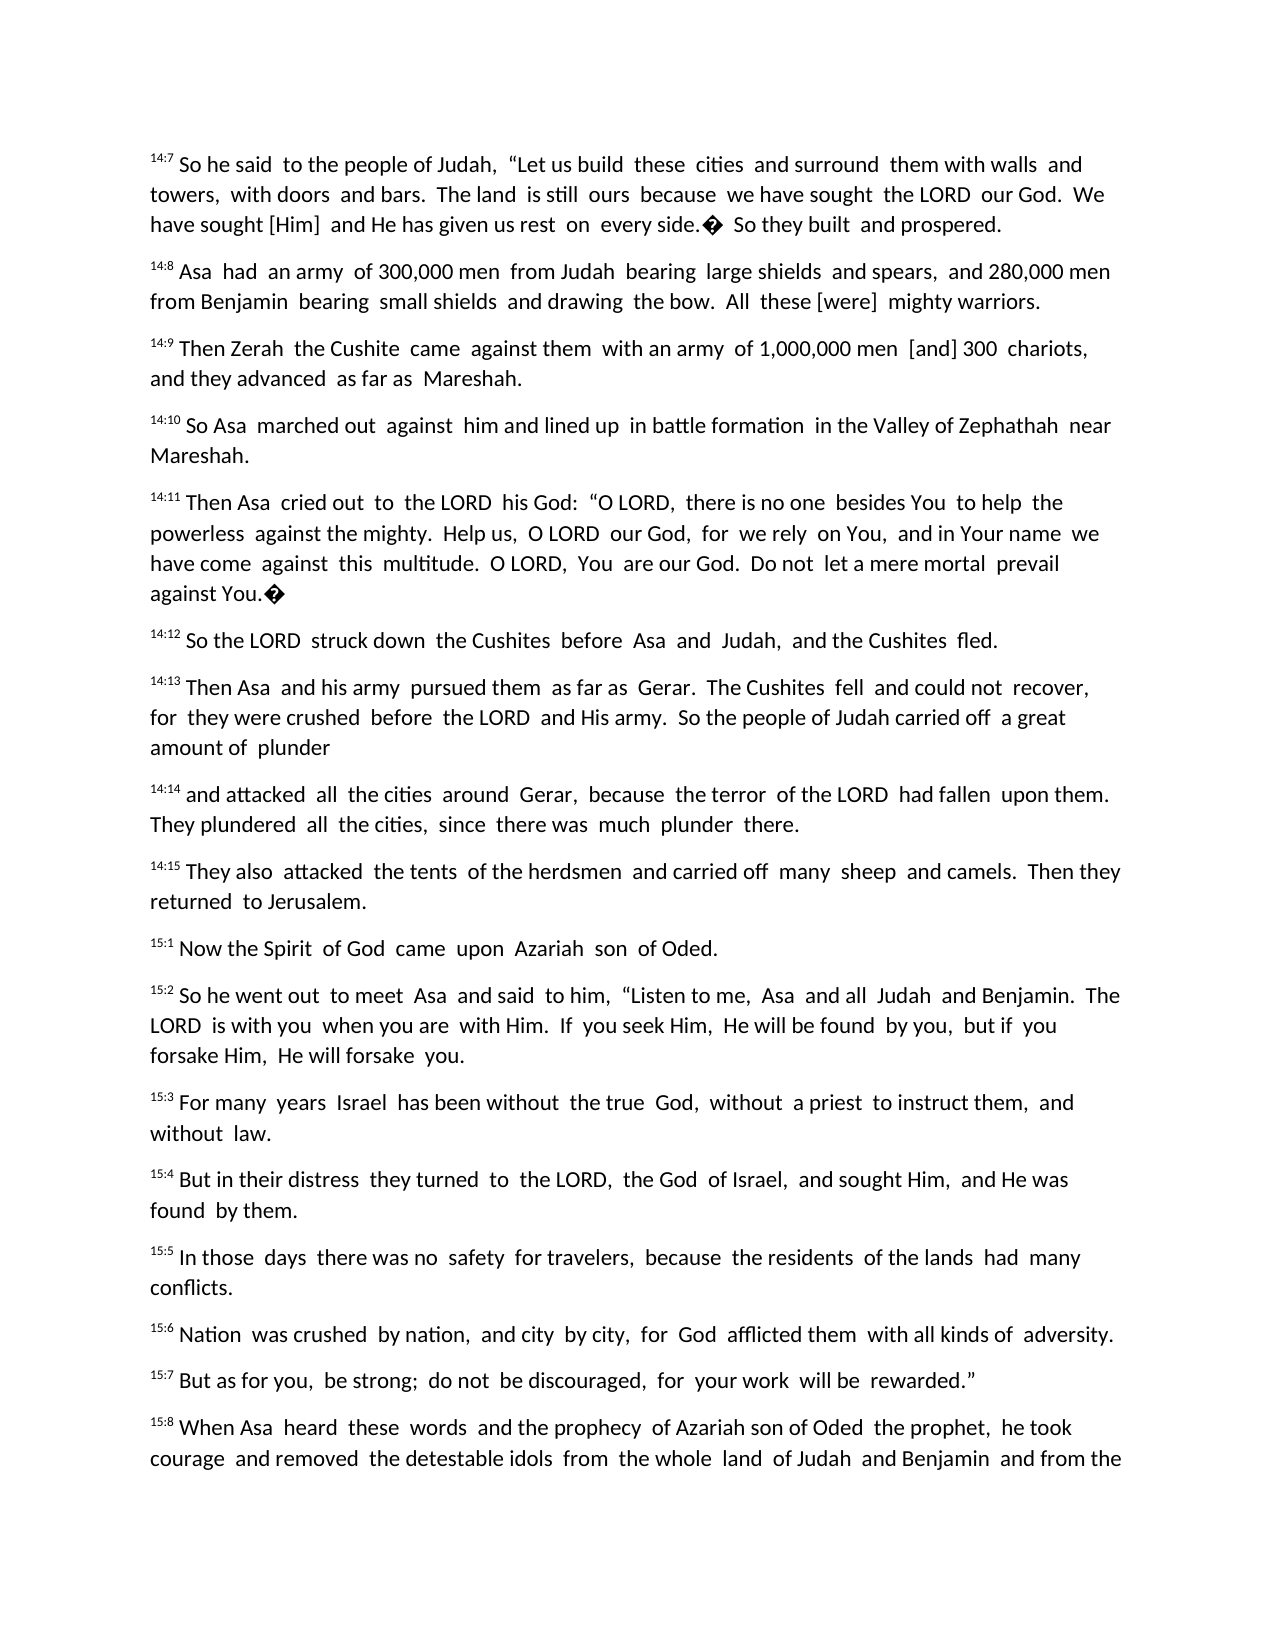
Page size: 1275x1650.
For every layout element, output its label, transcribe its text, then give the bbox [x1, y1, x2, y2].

text 15:1 Now the Spirit of God came upon Azariah son of Oded. [150, 934, 1125, 962]
text 15:5 In those days there was no safety for travelers, because the residents of the lands had many conflicts. [150, 1243, 1125, 1301]
text 15:3 For many years Israel has been without the true God, without a priest to instruct them, and without law. [150, 1088, 1125, 1147]
text 14:9 Then Zerah the Cushite came against them with an army of 1,000,000 men [and] 300 chariots, and they advanced as far as Mareshah. [150, 334, 1125, 393]
text 14:7 So he said to the people of Judah, “Let us build these cities and surround them with walls and towers, with doors and bars. The land is still ours because we have sought the LORD our God. We have sought [Him] and He has given us rest on every side.� So they built and prospered. [150, 150, 1125, 238]
text 14:15 They also attacked the tents of the herdsmen and carried off many sheep and camels. Then they returned to Jerusalem. [150, 857, 1125, 916]
text 14:12 So the LORD struck down the Cushites before Asa and Judah, and the Cushites fled. [150, 626, 1125, 654]
text 14:13 Then Asa and his army pursued them as far as Gerar. The Cushites fell and could not recover, for they were crushed before the LORD and His army. So the people of Judah carried off a great amount of plunder [150, 673, 1125, 761]
text 14:11 Then Asa cried out to the LORD his God: “O LORD, there is no one besides You to help the powerless against the mighty. Help us, O LORD our God, for we rely on You, and in Your name we have come against this multitude. O LORD, You are our God. Do not let a mere mortal prevail against You.� [150, 488, 1125, 607]
text 15:6 Nation was crushed by nation, and city by city, for God afflicted them with all kinds of adversity. [150, 1320, 1125, 1348]
text 15:7 But as for you, be strong; do not be discouraged, for your work will be rewarded.” [150, 1367, 1125, 1395]
text 15:4 But in their distress they turned to the LORD, the God of Israel, and sought Him, and He was found by them. [150, 1166, 1125, 1224]
text 14:8 Asa had an army of 300,000 men from Judah bearing large shields and spears, and 280,000 men from Benjamin bearing small shields and drawing the bow. All these [were] mighty warriors. [150, 257, 1125, 316]
text 15:2 So he went out to meet Asa and said to him, “Listen to me, Asa and all Judah and Benjamin. The LORD is with you when you are with Him. If you seek Him, He will be found by you, but if you forsake Him, He will forsake you. [150, 981, 1125, 1070]
text 14:10 So Asa marched out against him and lined up in battle formation in the Valley of Zephathah near Mareshah. [150, 411, 1125, 470]
text 14:14 and attacked all the cities around Gerar, because the terror of the LORD had fallen upon them. They plundered all the cities, since there was much plunder there. [150, 780, 1125, 838]
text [150, 1413, 1125, 1472]
